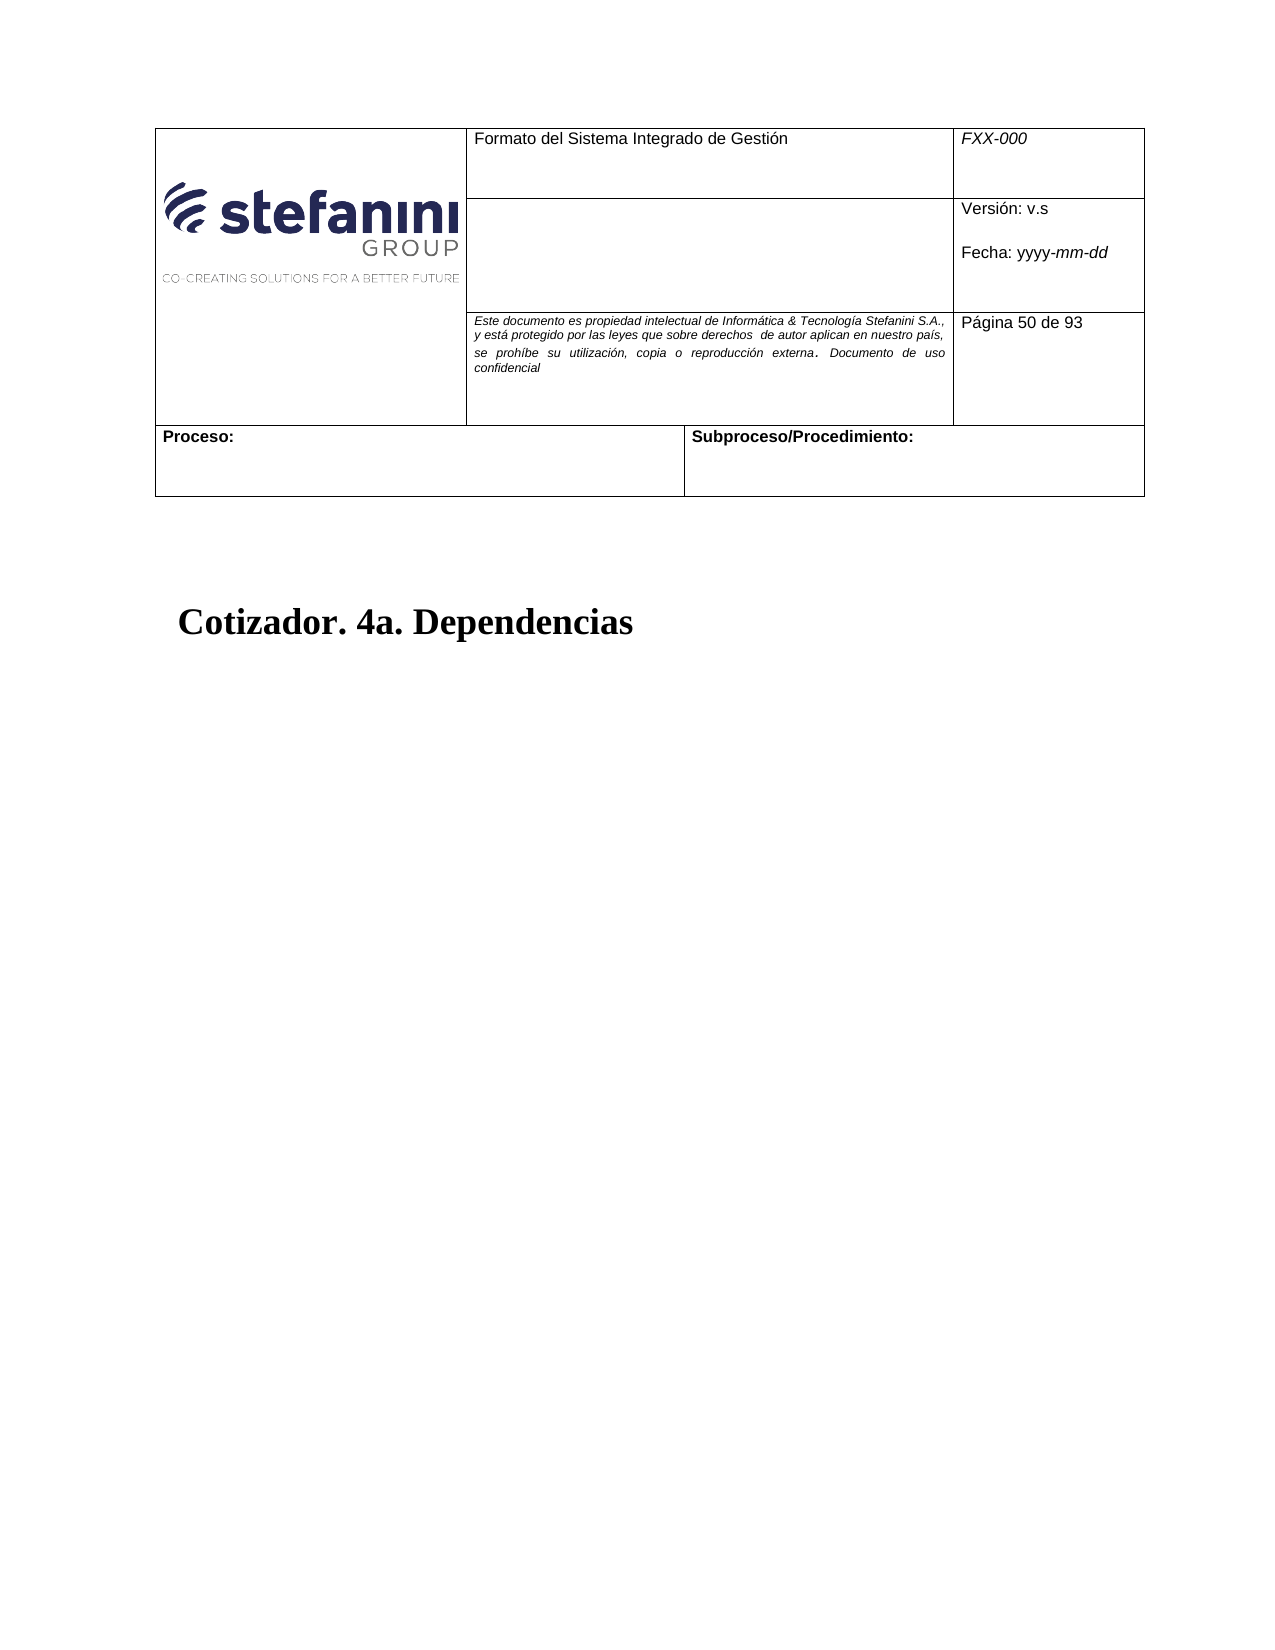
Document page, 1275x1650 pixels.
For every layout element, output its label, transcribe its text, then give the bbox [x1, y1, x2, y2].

subtitle Cotizador. 4a. Dependencias [177, 599, 1098, 642]
picture [162, 182, 460, 286]
